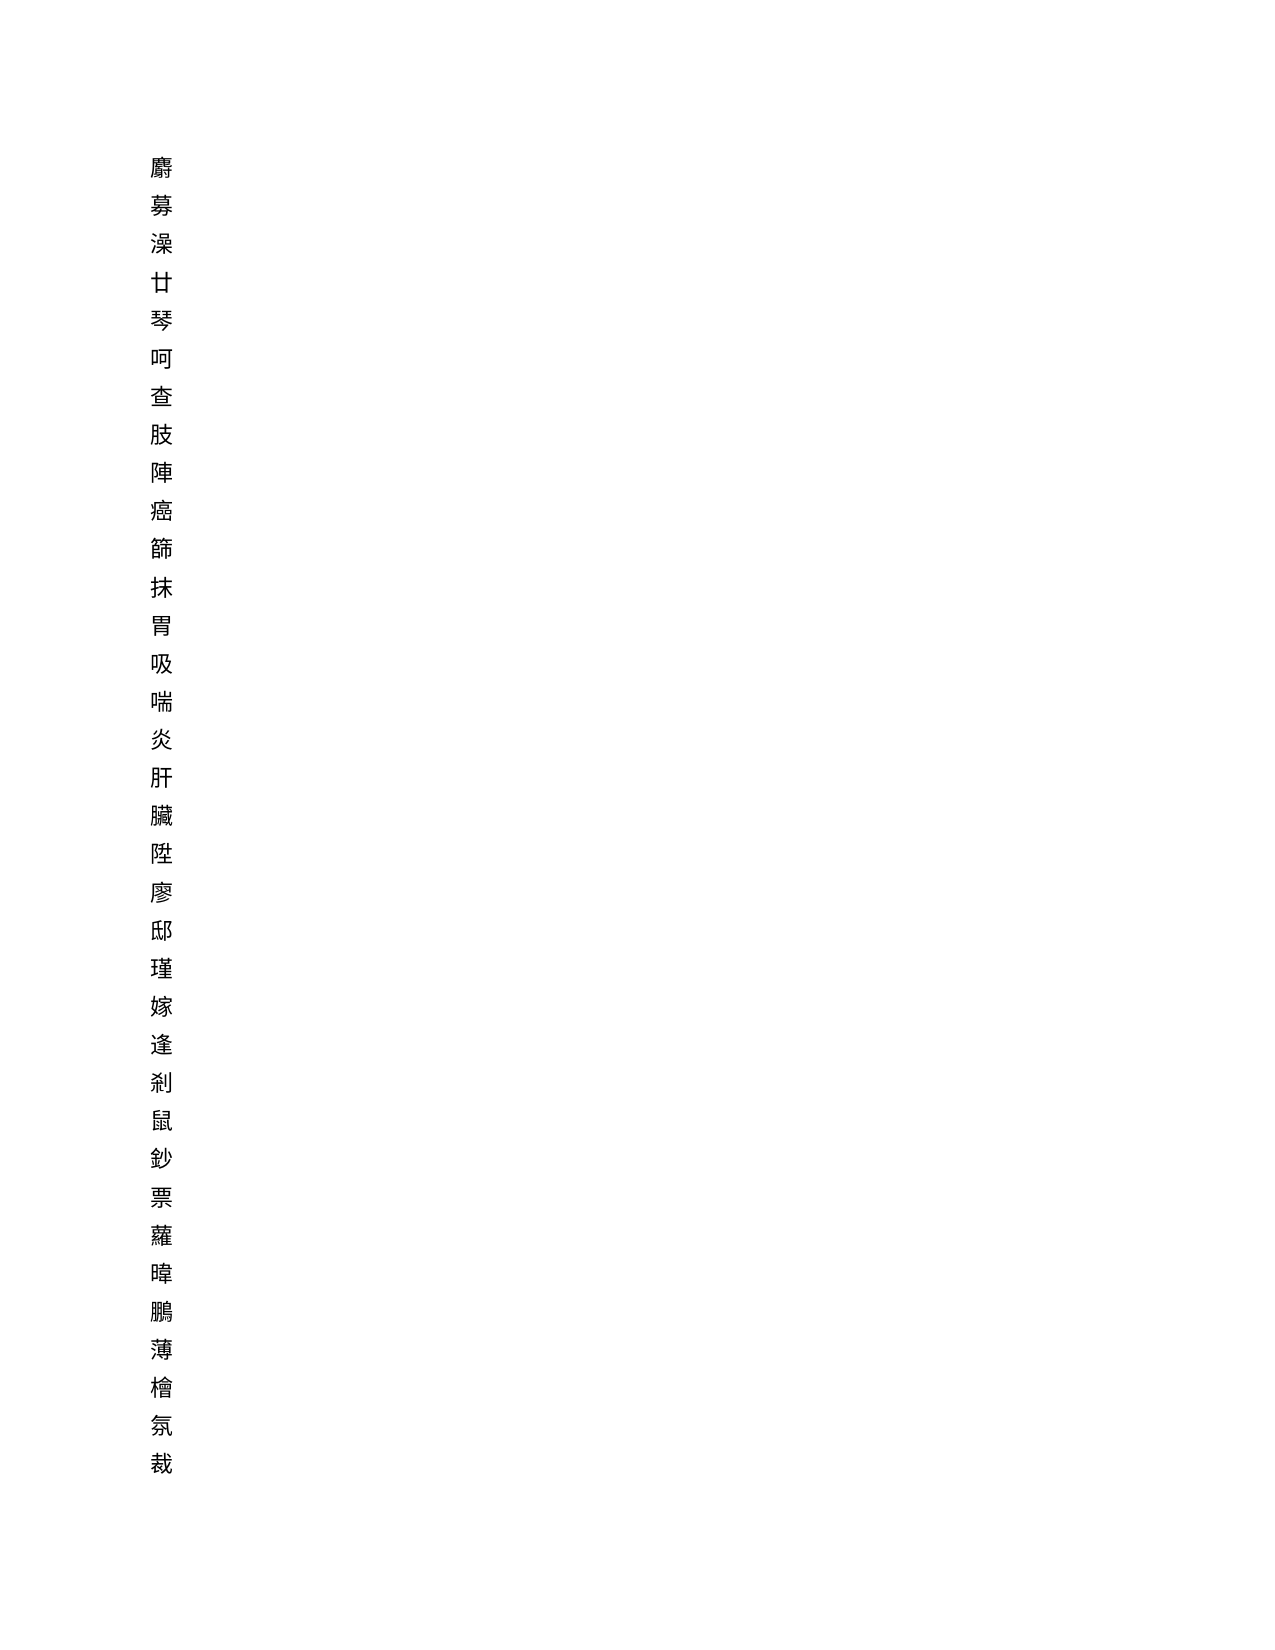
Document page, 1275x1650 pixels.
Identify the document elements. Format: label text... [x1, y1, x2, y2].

text 逢 [150, 1027, 1125, 1060]
text 剎 [150, 1065, 1125, 1098]
text 抹 [150, 569, 1125, 603]
text 吸 [150, 646, 1125, 679]
text 查 [150, 379, 1125, 412]
text 薄 [150, 1332, 1125, 1365]
text 暐 [150, 1256, 1125, 1289]
text 邸 [150, 912, 1125, 946]
text 募 [150, 188, 1125, 221]
text 廿 [150, 264, 1125, 298]
text 呵 [150, 341, 1125, 374]
text 澡 [150, 226, 1125, 259]
text 琴 [150, 302, 1125, 336]
text 裁 [150, 1446, 1125, 1479]
text 肝 [150, 760, 1125, 793]
text 篩 [150, 531, 1125, 564]
text 鼠 [150, 1103, 1125, 1136]
text 癌 [150, 493, 1125, 526]
text 麝 [150, 150, 1125, 183]
text 喘 [150, 684, 1125, 717]
text 臟 [150, 798, 1125, 831]
text 票 [150, 1179, 1125, 1213]
text 炎 [150, 722, 1125, 755]
text 鵬 [150, 1294, 1125, 1327]
text 廖 [150, 874, 1125, 908]
text 胃 [150, 607, 1125, 641]
text 檜 [150, 1370, 1125, 1403]
text 肢 [150, 417, 1125, 450]
text 陞 [150, 836, 1125, 869]
text 嫁 [150, 989, 1125, 1022]
text 陣 [150, 455, 1125, 488]
text 氛 [150, 1408, 1125, 1441]
text 蘿 [150, 1217, 1125, 1251]
text 鈔 [150, 1141, 1125, 1174]
text 瑾 [150, 951, 1125, 984]
